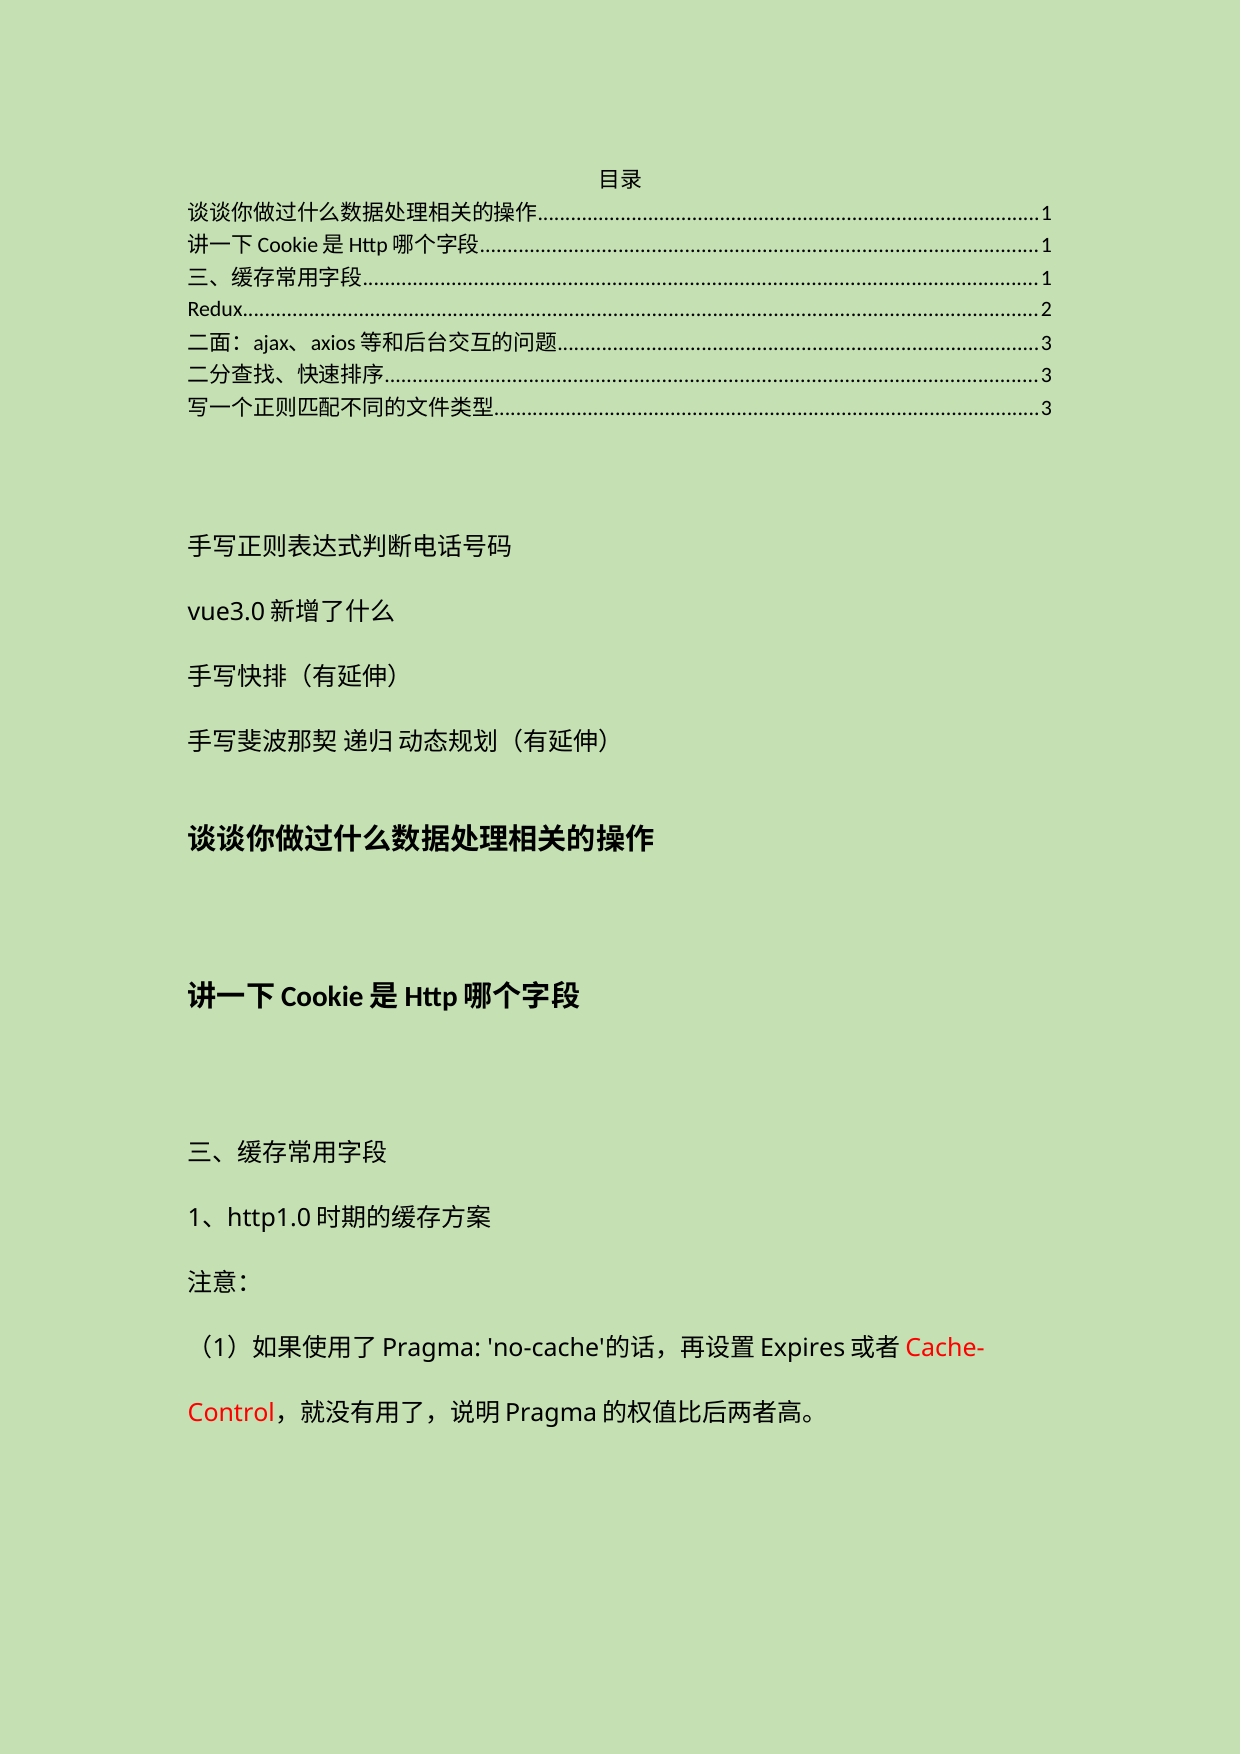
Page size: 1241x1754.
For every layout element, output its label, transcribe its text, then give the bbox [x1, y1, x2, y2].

text 手写快排（有延伸） [187, 642, 1053, 707]
subtitle 讲一下Cookie是Http哪个字段 [187, 961, 1053, 1026]
text vue3.0新增了什么 [187, 577, 1053, 642]
text 手写斐波那契 递归 动态规划（有延伸） [187, 707, 1053, 772]
text 注意： [187, 1248, 1053, 1313]
subtitle 谈谈你做过什么数据处理相关的操作 [187, 804, 1053, 869]
text （1）如果使用了Pragma: 'no-cache'的话，再设置Expires或者Cache-Control，就没有用了，说明Pragma的权值比后两者高。 [187, 1313, 1053, 1443]
text 1、http1.0时期的缓存方案 [187, 1183, 1053, 1248]
text 手写正则表达式判断电话号码 [187, 512, 1053, 577]
text 三、缓存常用字段 [187, 1118, 1053, 1183]
